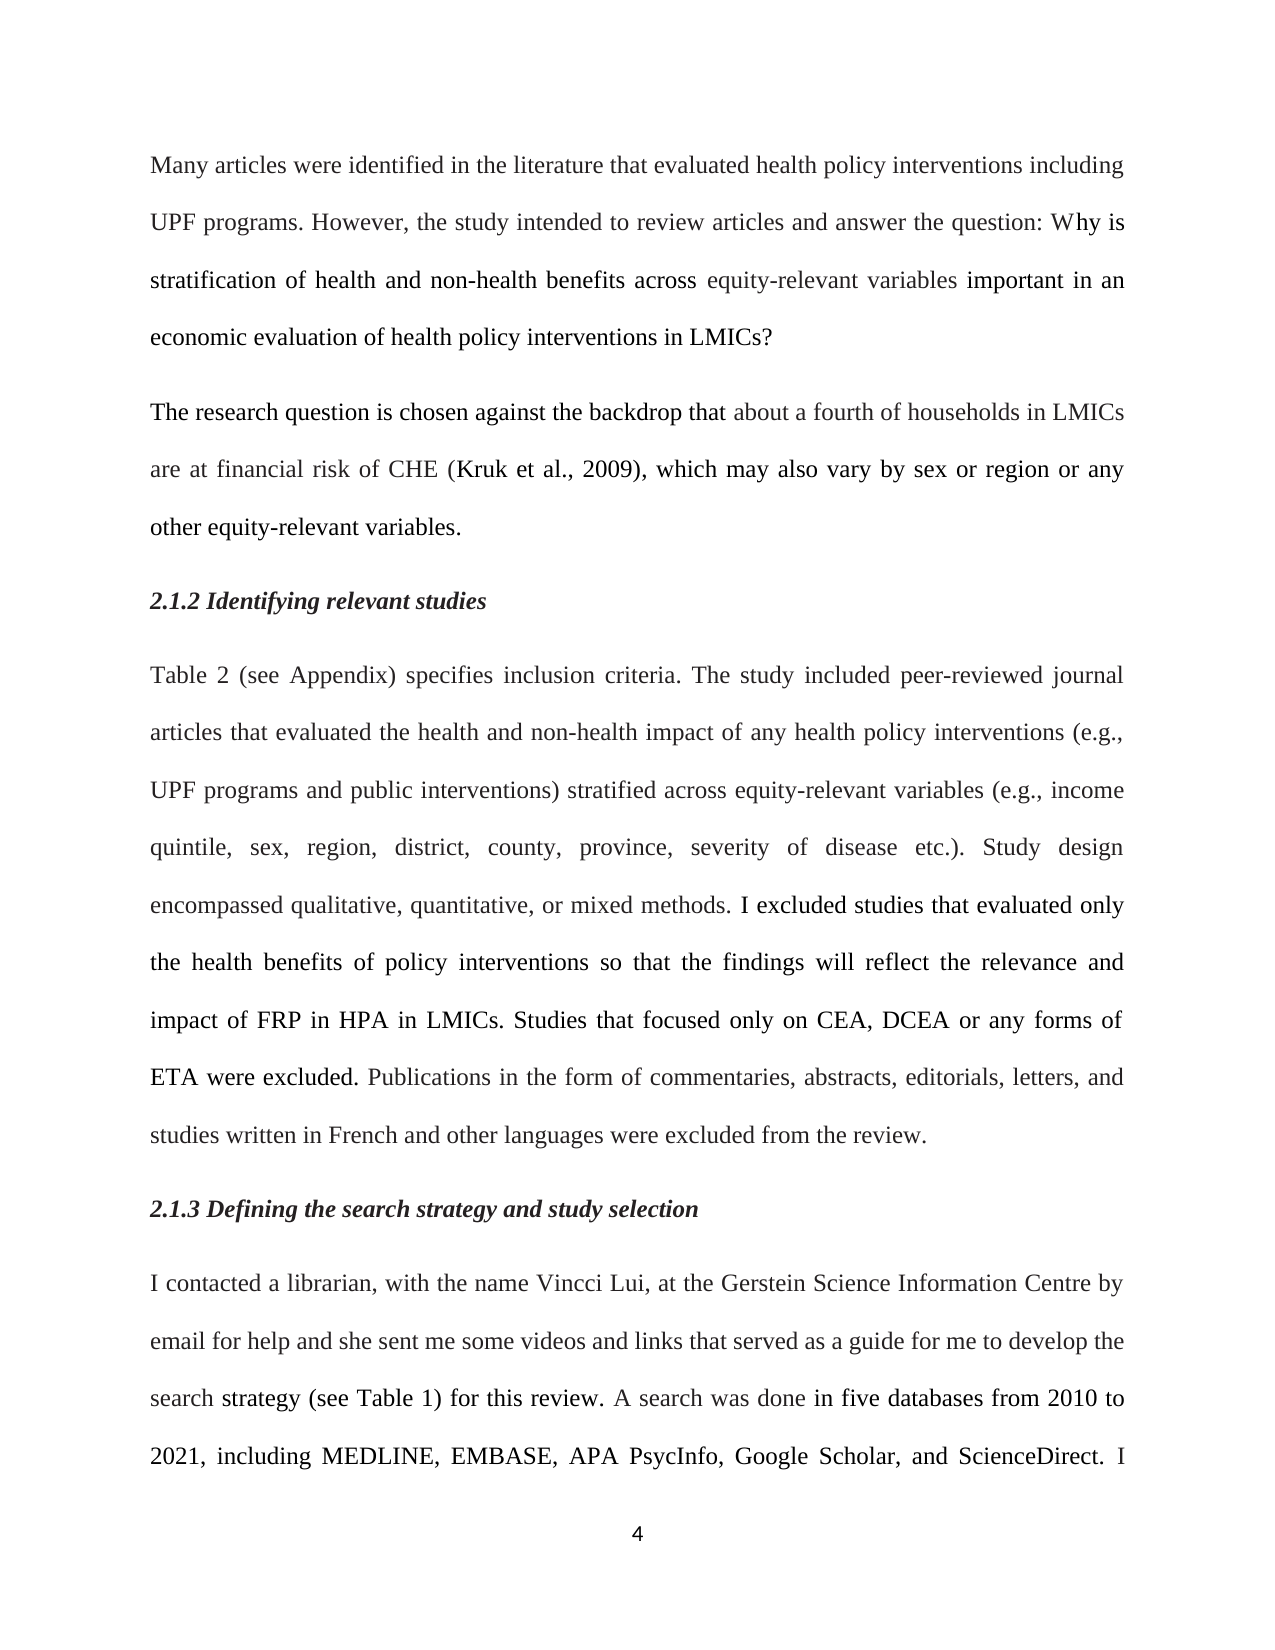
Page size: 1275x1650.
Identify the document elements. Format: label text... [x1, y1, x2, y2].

text Table 2 (see Appendix) specifies inclusion criteria. The study included peer-reviewed journal articles that evaluated the health and non-health impact of any health policy interventions (e.g., UPF programs and public interventions) stratified across equity-relevant variables (e.g., income quintile, sex, region, district, county, province, severity of disease etc.). Study design encompassed qualitative, quantitative, or mixed methods. I excluded studies that evaluated only the health benefits of policy interventions so that the findings will reflect the relevance and impact of FRP in HPA in LMICs. Studies that focused only on CEA, DCEA or any forms of ETA were excluded. Publications in the form of commentaries, abstracts, editorials, letters, and studies written in French and other languages were excluded from the review. [150, 660, 1125, 1149]
text Many articles were identified in the literature that evaluated health policy interventions including UPF programs. However, the study intended to review articles and answer the question: Why is stratification of health and non-health benefits across equity-relevant variables important in an economic evaluation of health policy interventions in LMICs? [150, 150, 1125, 351]
text 2.1.2 Identifying relevant studies [150, 586, 1125, 614]
text 2.1.3 Defining the search strategy and study selection [150, 1194, 1125, 1223]
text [150, 1268, 1125, 1469]
text The research question is chosen against the backdrop that about a fourth of households in LMICs are at financial risk of CHE (Kruk et al., 2009), which may also vary by sex or region or any other equity-relevant variables. [150, 397, 1125, 540]
